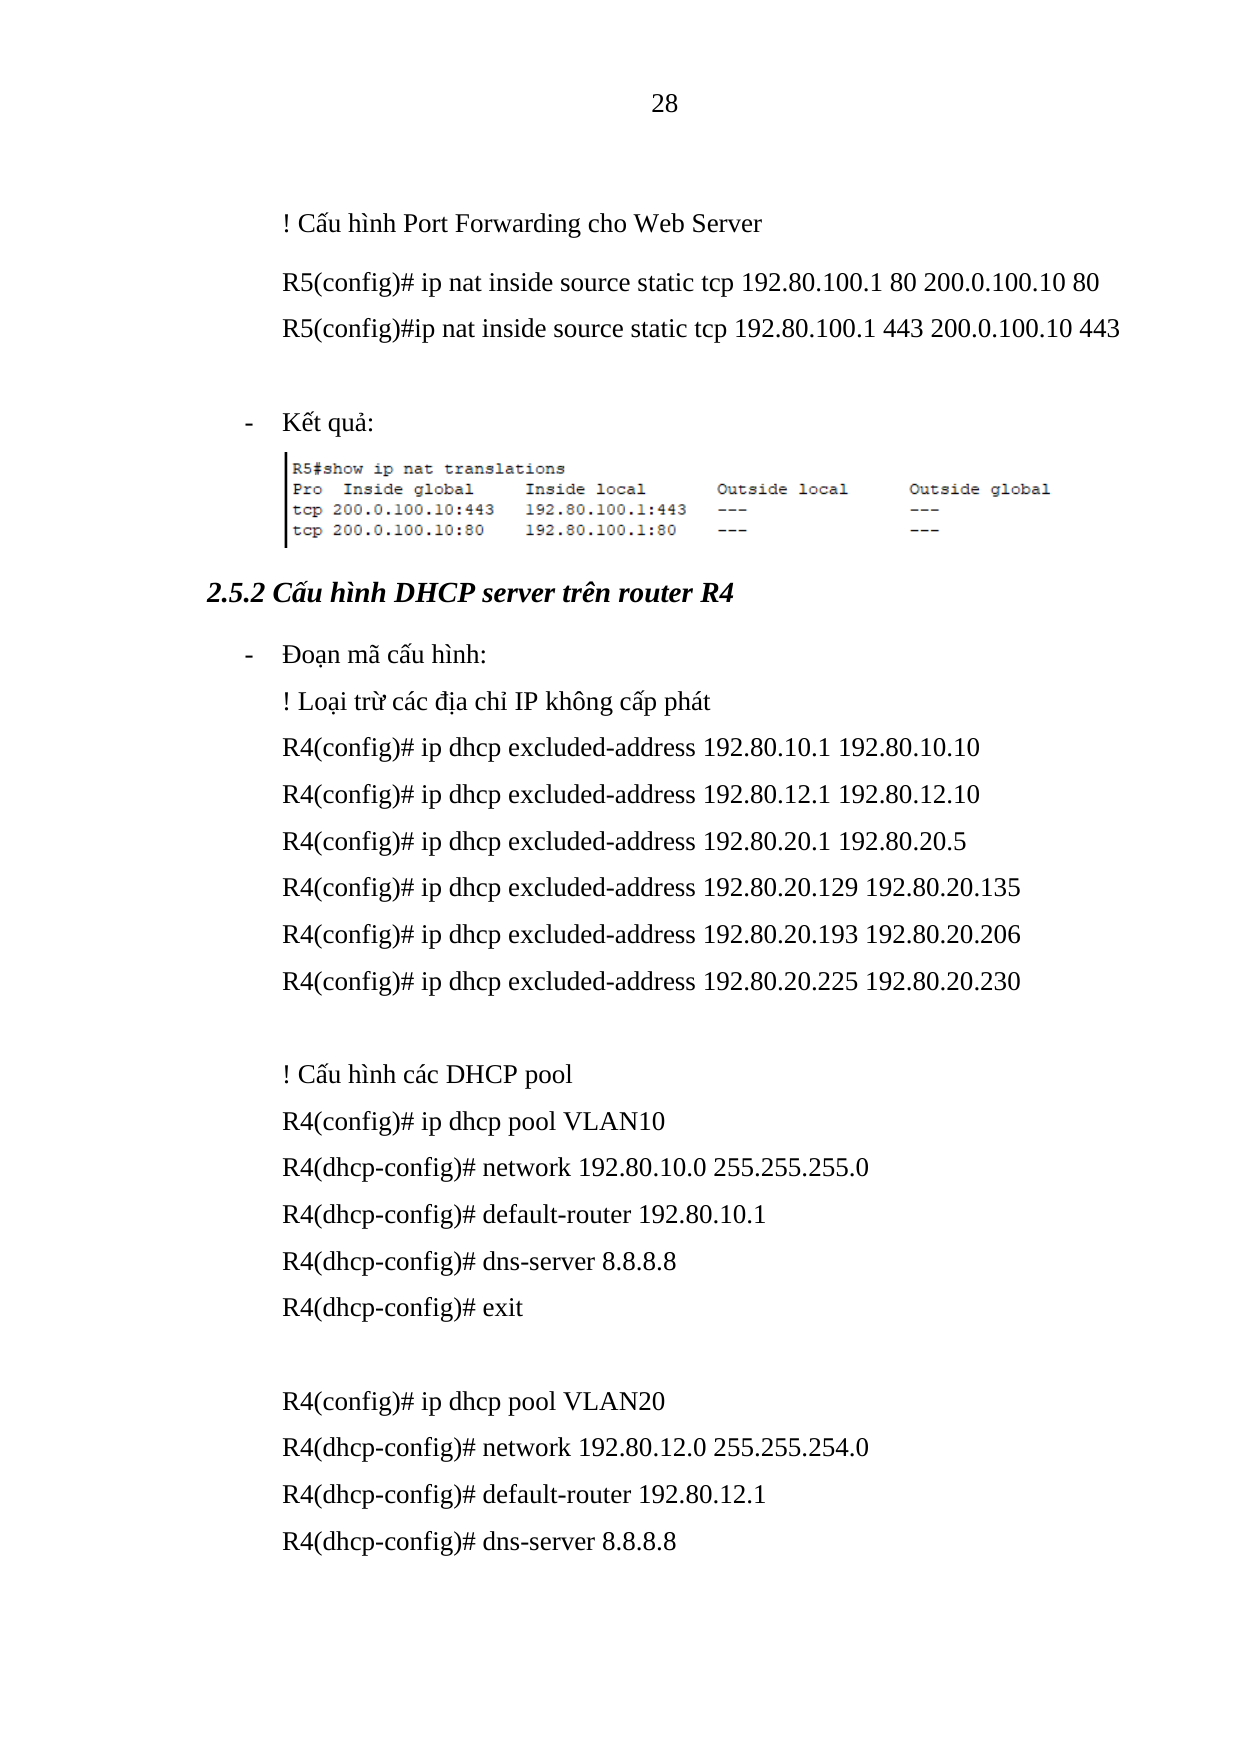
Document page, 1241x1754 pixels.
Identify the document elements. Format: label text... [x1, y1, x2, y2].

list Kết quả: [244, 406, 1122, 437]
text ! Cấu hình Port Forwarding cho Web Server [207, 207, 1122, 238]
text R4(dhcp-config)# dns-server 8.8.8.8 [207, 1525, 1122, 1556]
subtitle Cấu hình DHCP server trên router R4 [207, 575, 1122, 609]
text R5(config)#ip nat inside source static tcp 192.80.100.1 443 200.0.100.10 443 [282, 313, 1122, 344]
text R4(config)# ip dhcp excluded-address 192.80.20.193 192.80.20.206 [207, 918, 1122, 949]
text R4(config)# ip dhcp pool VLAN10 [207, 1105, 1122, 1136]
text R5(config)# ip nat inside source static tcp 192.80.100.1 80 200.0.100.10 80 [282, 266, 1122, 297]
text R4(dhcp-config)# network 192.80.10.0 255.255.255.0 [207, 1151, 1122, 1183]
text R4(dhcp-config)# dns-server 8.8.8.8 [207, 1245, 1122, 1276]
text R4(dhcp-config)# exit [207, 1291, 1122, 1323]
list Đoạn mã cấu hình: [244, 638, 1122, 669]
text R4(dhcp-config)# default-router 192.80.12.1 [207, 1478, 1122, 1509]
text R4(config)# ip dhcp excluded-address 192.80.20.1 192.80.20.5 [207, 825, 1122, 856]
text ! Cấu hình các DHCP pool [282, 1058, 1122, 1089]
text R4(dhcp-config)# network 192.80.12.0 255.255.254.0 [207, 1431, 1122, 1463]
text ! Loại trừ các địa chỉ IP không cấp phát [282, 685, 1122, 716]
text R4(config)# ip dhcp excluded-address 192.80.10.1 192.80.10.10 [207, 731, 1122, 763]
text R4(config)# ip dhcp excluded-address 192.80.20.129 192.80.20.135 [207, 871, 1122, 903]
text R4(config)# ip dhcp pool VLAN20 [207, 1385, 1122, 1416]
text R4(config)# ip dhcp excluded-address 192.80.20.225 192.80.20.230 [282, 965, 1122, 996]
text R4(dhcp-config)# default-router 192.80.10.1 [207, 1198, 1122, 1229]
text R4(config)# ip dhcp excluded-address 192.80.12.1 192.80.12.10 [207, 778, 1122, 809]
picture [281, 452, 1198, 548]
